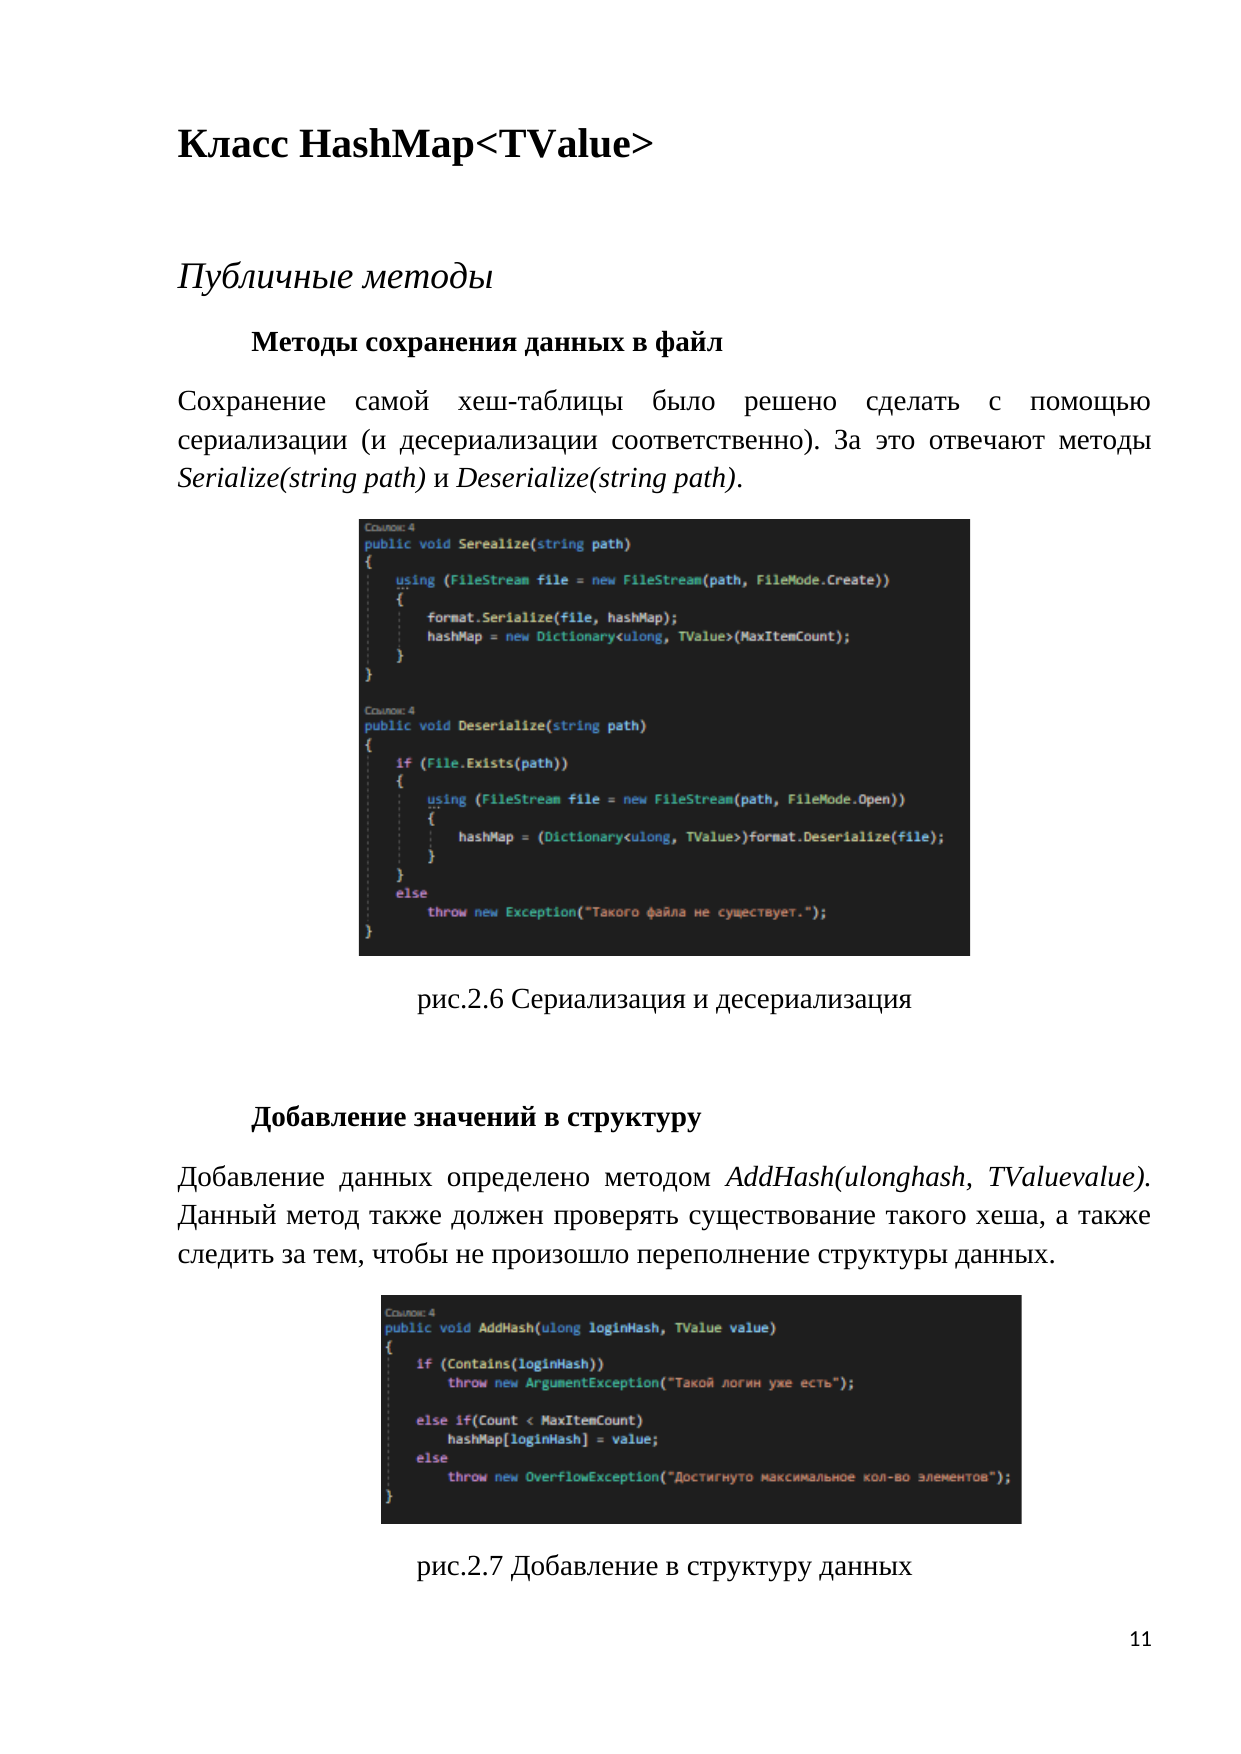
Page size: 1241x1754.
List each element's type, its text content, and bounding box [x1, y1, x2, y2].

picture [381, 1295, 1022, 1524]
text Сохранение самой хеш-таблицы было решено сделать с помощью сериализации (и десериализации соответственно). За это отвечают методы Serialize(string path) и Deserialize(string path). [177, 383, 1152, 494]
text Добавление данных определено методом AddHash(ulonghash, TValuevalue). Данный метод также должен проверять существование такого хеша, а также следить за тем, чтобы не произошло переполнение структуры данных. [177, 1159, 1152, 1269]
text Публичные методы [177, 253, 1152, 297]
text Класс HashMap<TValue> [177, 118, 1152, 166]
picture [358, 519, 971, 956]
text Добавление значений в структуру [177, 1099, 1152, 1133]
text рис.2.7 Добавление в структуру данных [177, 1548, 1152, 1582]
text Методы сохранения данных в файл [177, 324, 1152, 357]
text рис.2.6 Сериализация и десериализация [177, 981, 1152, 1014]
